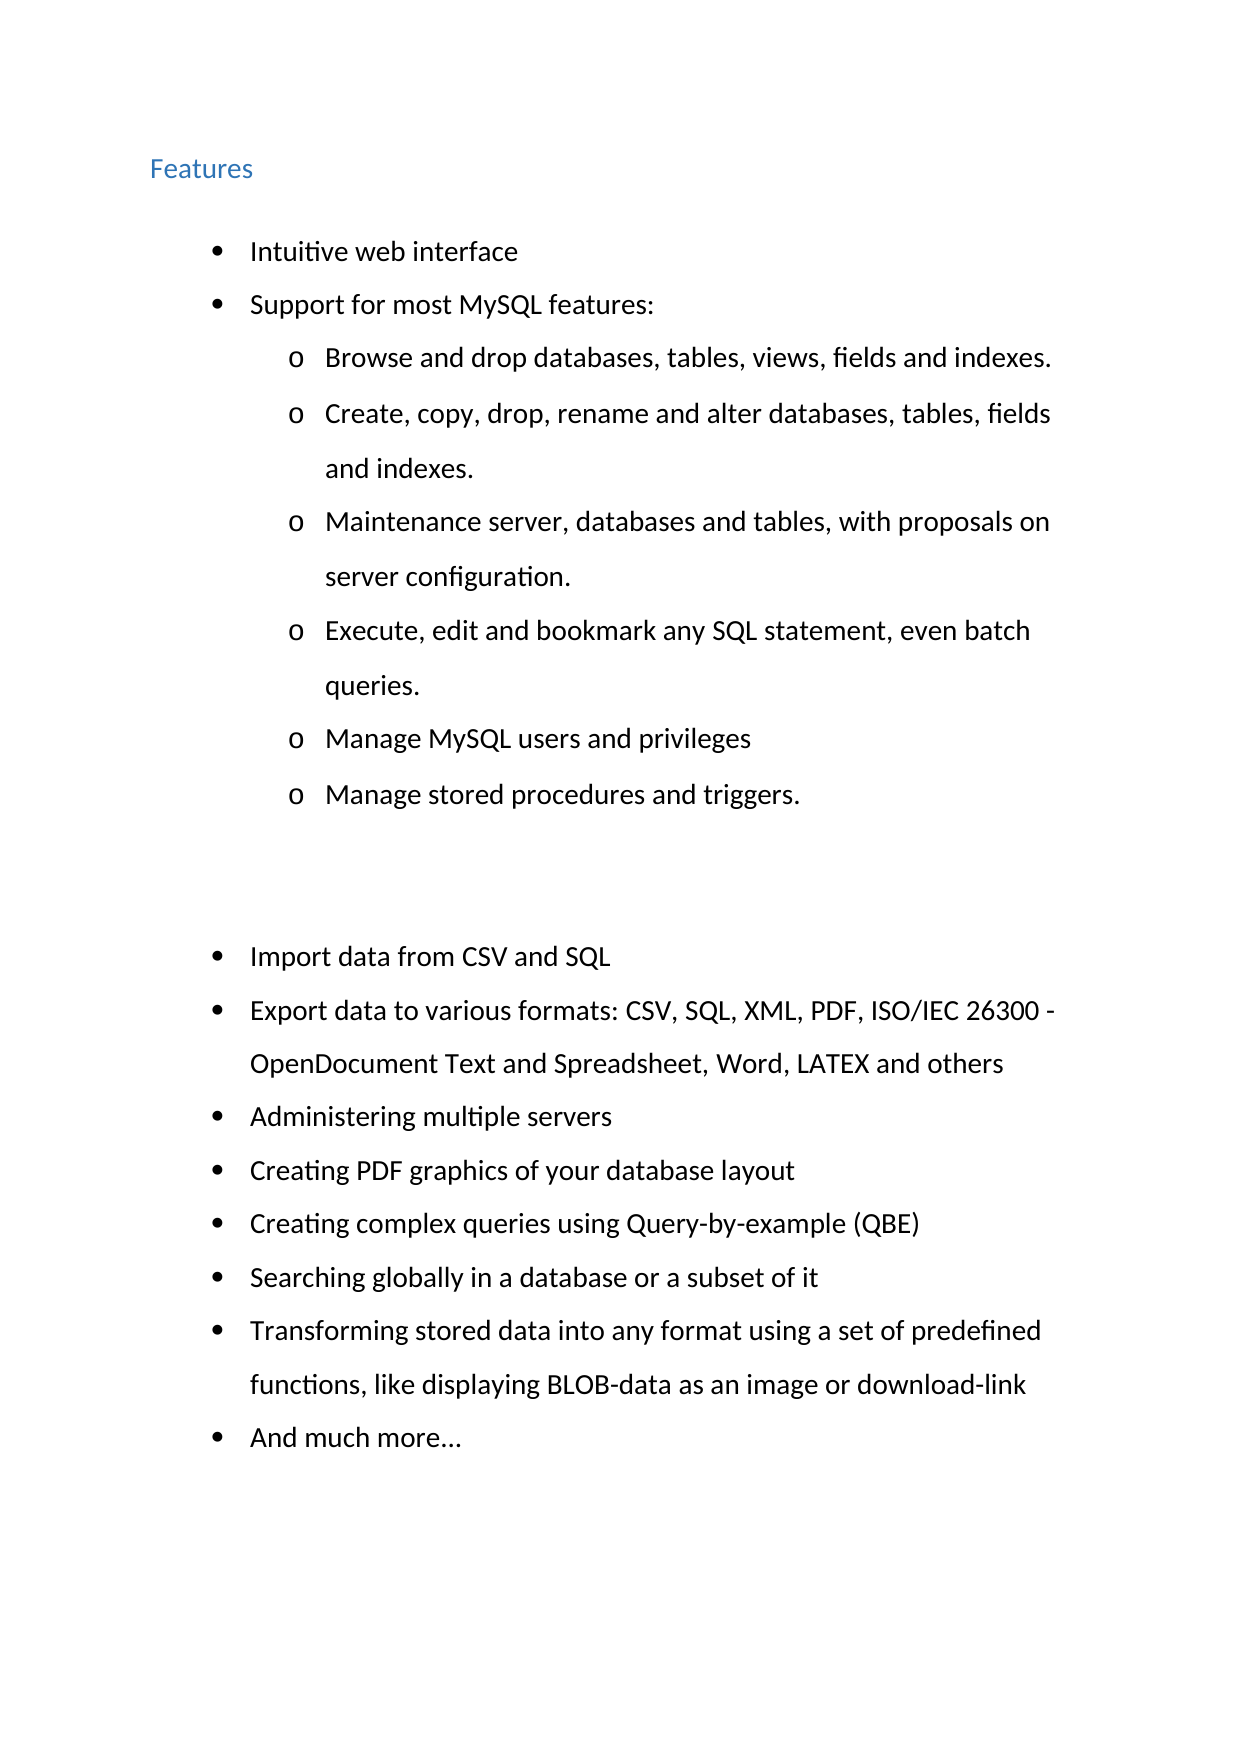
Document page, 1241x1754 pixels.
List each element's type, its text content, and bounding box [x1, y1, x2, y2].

list Searching globally in a database or a subset of it [212, 1259, 1065, 1294]
list And much more... [212, 1419, 1065, 1455]
subtitle Features [150, 150, 1090, 186]
list Creating complex queries using Query-by-example (QBE) [212, 1205, 1065, 1241]
list Maintenance server, databases and tables, with proposals on server configuration. [287, 503, 1065, 594]
list Export data to various formats: CSV, SQL, XML, PDF, ISO/IEC 26300 - OpenDocument Text and Spreadsheet, Word, LATEX and others [212, 992, 1065, 1081]
list Manage stored procedures and triggers. [287, 776, 1065, 813]
list Intuitive web interface [212, 233, 1065, 268]
list Manage MySQL users and privileges [287, 720, 1065, 757]
list Transforming stored data into any format using a set of predefined functions, like displaying BLOB-data as an image or download-link [212, 1312, 1065, 1401]
list Execute, edit and bookmark any SQL statement, even batch queries. [287, 612, 1065, 702]
list Import data from CSV and SQL [212, 938, 1065, 974]
list Support for most MySQL features: [212, 286, 1065, 322]
list Creating PDF graphics of your database layout [212, 1152, 1065, 1188]
list Create, copy, drop, rename and alter databases, tables, fields and indexes. [287, 395, 1065, 486]
list Administering multiple servers [212, 1098, 1065, 1134]
list Browse and drop databases, tables, views, fields and indexes. [287, 339, 1065, 377]
